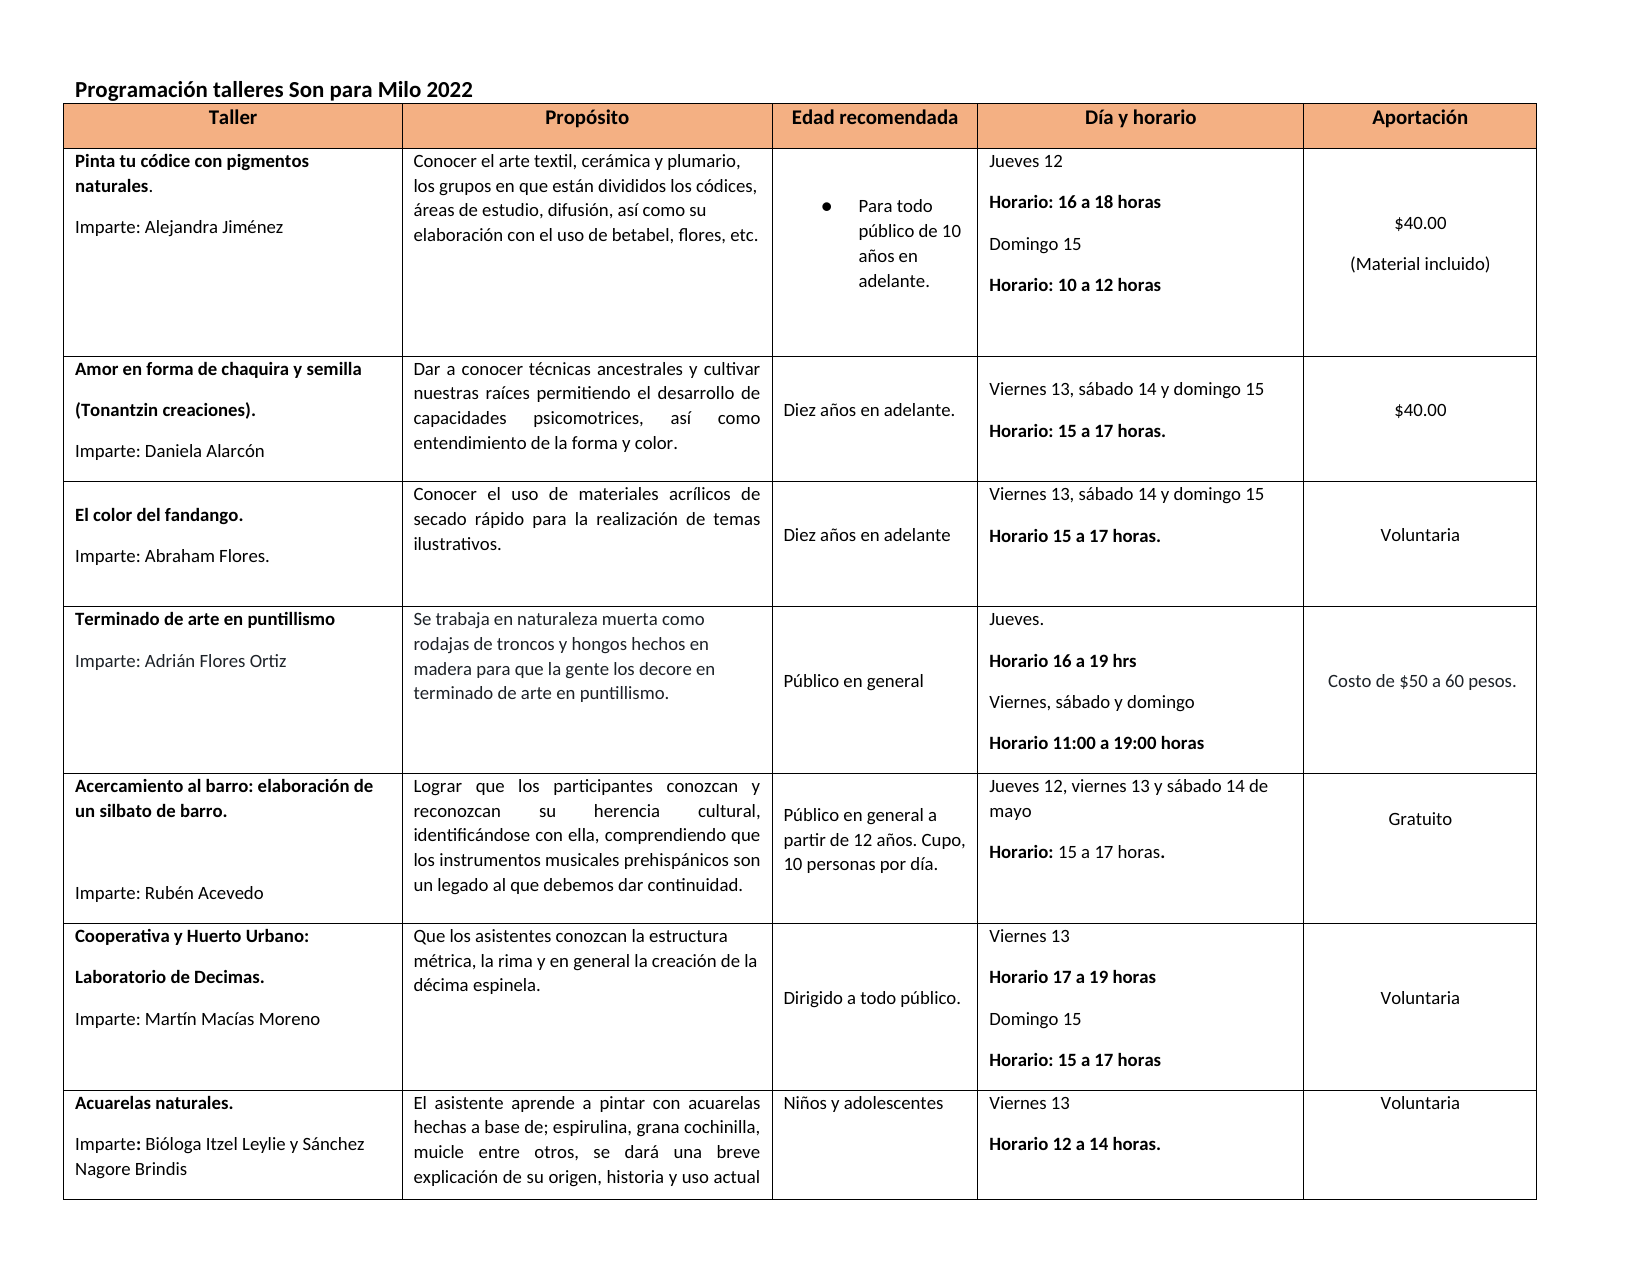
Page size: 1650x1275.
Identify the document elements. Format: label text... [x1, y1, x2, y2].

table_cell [773, 1091, 977, 1199]
table_cell Viernes 13, sábado 14 y domingo 15 Horario: 15 a 17 horas. [978, 357, 1303, 481]
table_cell Diez años en adelante [773, 482, 977, 606]
table_cell Viernes 13, sábado 14 y domingo 15 Horario 15 a 17 horas. [978, 482, 1303, 606]
table_cell El color del fandango. Imparte: Abraham Flores. [64, 482, 402, 606]
table_cell Para todo público de 10 años en adelante. [773, 149, 977, 356]
table_header Propósito [403, 104, 772, 148]
table_cell $40.00 (Material incluido) [1304, 149, 1536, 356]
table_header Aportación [1304, 104, 1536, 148]
table_cell Conocer el arte textil, cerámica y plumario, los grupos en que están divididos los códices, áreas de estudio, difusión, así como su elaboración con el uso de betabel, flores, etc. [403, 149, 772, 356]
table_cell Se trabaja en naturaleza muerta como rodajas de troncos y hongos hechos en madera para que la gente los decore en terminado de arte en puntillismo. [403, 607, 772, 773]
table_cell Gratuito [1304, 774, 1536, 923]
table_header Edad recomendada [773, 104, 977, 148]
table_cell Que los asistentes conozcan la estructura métrica, la rima y en general la creación de la décima espinela. [403, 924, 772, 1090]
table_cell Público en general [773, 607, 977, 773]
table_cell Terminado de arte en puntillismo Imparte: Adrián Flores Ortiz [64, 607, 402, 773]
table_cell Conocer el uso de materiales acrílicos de secado rápido para la realización de temas ilustrativos. [403, 482, 772, 606]
table_cell Viernes 13 Horario 17 a 19 horas Domingo 15 Horario: 15 a 17 horas [978, 924, 1303, 1090]
table_cell Cooperativa y Huerto Urbano: Laboratorio de Decimas. Imparte: Martín Macías Moreno [64, 924, 402, 1090]
table_cell Voluntaria [1304, 482, 1536, 606]
table_header Día y horario [978, 104, 1303, 148]
table_cell Jueves 12, viernes 13 y sábado 14 de mayo Horario: 15 a 17 horas. [978, 774, 1303, 923]
table_cell Voluntaria [1304, 1091, 1536, 1199]
table_cell Lograr que los participantes conozcan y reconozcan su herencia cultural, identificándose con ella, comprendiendo que los instrumentos musicales prehispánicos son un legado al que debemos dar continuidad. [403, 774, 772, 923]
table_cell Dar a conocer técnicas ancestrales y cultivar nuestras raíces permitiendo el desarrollo de capacidades psicomotrices, así como entendimiento de la forma y color. [403, 357, 772, 481]
table_cell Acercamiento al barro: elaboración de un silbato de barro. Imparte: Rubén Acevedo [64, 774, 402, 923]
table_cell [64, 1091, 402, 1199]
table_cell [978, 1091, 1303, 1199]
text Programación talleres Son para Milo 2022 [75, 75, 1575, 103]
table_cell Jueves 12 Horario: 16 a 18 horas Domingo 15 Horario: 10 a 12 horas [978, 149, 1303, 356]
table_cell Dirigido a todo público. [773, 924, 977, 1090]
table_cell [403, 1091, 772, 1199]
table_cell Público en general a partir de 12 años. Cupo, 10 personas por día. [773, 774, 977, 923]
table_cell Costo de $50 a 60 pesos. [1304, 607, 1536, 773]
table_cell $40.00 [1304, 357, 1536, 481]
table_cell Voluntaria [1304, 924, 1536, 1090]
table_cell Amor en forma de chaquira y semilla (Tonantzin creaciones). Imparte: Daniela Alarcón [64, 357, 402, 481]
table_cell Jueves. Horario 16 a 19 hrs Viernes, sábado y domingo Horario 11:00 a 19:00 horas [978, 607, 1303, 773]
table_header Taller [64, 104, 402, 148]
table_cell Diez años en adelante. [773, 357, 977, 481]
table_cell Pinta tu códice con pigmentos naturales. Imparte: Alejandra Jiménez [64, 149, 402, 356]
